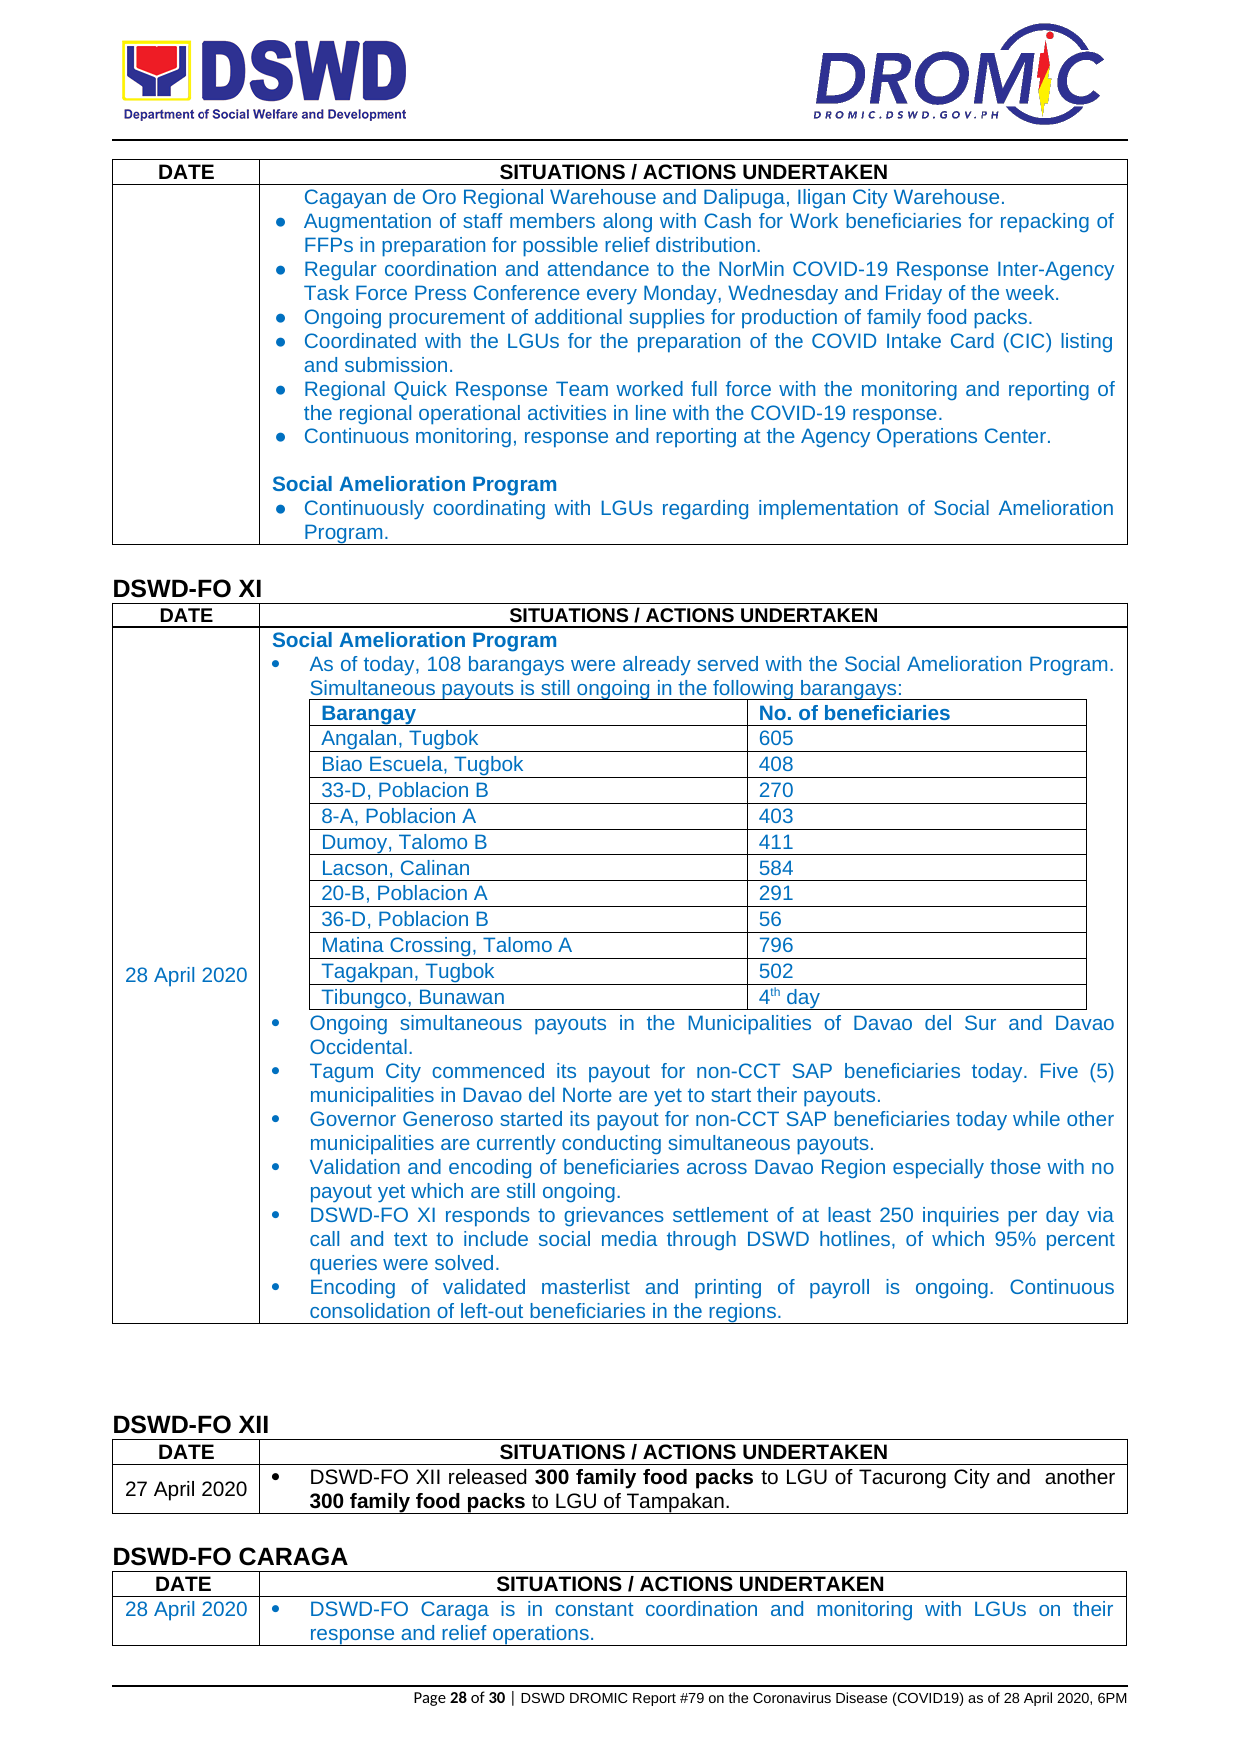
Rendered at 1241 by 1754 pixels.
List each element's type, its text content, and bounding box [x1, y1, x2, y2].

text DSWD-FO XI [112, 574, 1128, 603]
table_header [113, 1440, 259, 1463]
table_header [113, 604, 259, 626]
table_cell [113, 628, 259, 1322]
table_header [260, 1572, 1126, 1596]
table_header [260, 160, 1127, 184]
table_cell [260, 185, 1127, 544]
text DSWD-FO XII [112, 1410, 1128, 1438]
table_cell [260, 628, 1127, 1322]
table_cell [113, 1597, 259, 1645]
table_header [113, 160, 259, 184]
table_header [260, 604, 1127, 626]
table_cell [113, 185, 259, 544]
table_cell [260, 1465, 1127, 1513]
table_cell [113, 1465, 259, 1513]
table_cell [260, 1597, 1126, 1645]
text DSWD-FO CARAGA [112, 1542, 1122, 1571]
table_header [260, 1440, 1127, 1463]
picture [112, 37, 417, 125]
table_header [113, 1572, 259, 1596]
picture [781, 23, 1133, 125]
